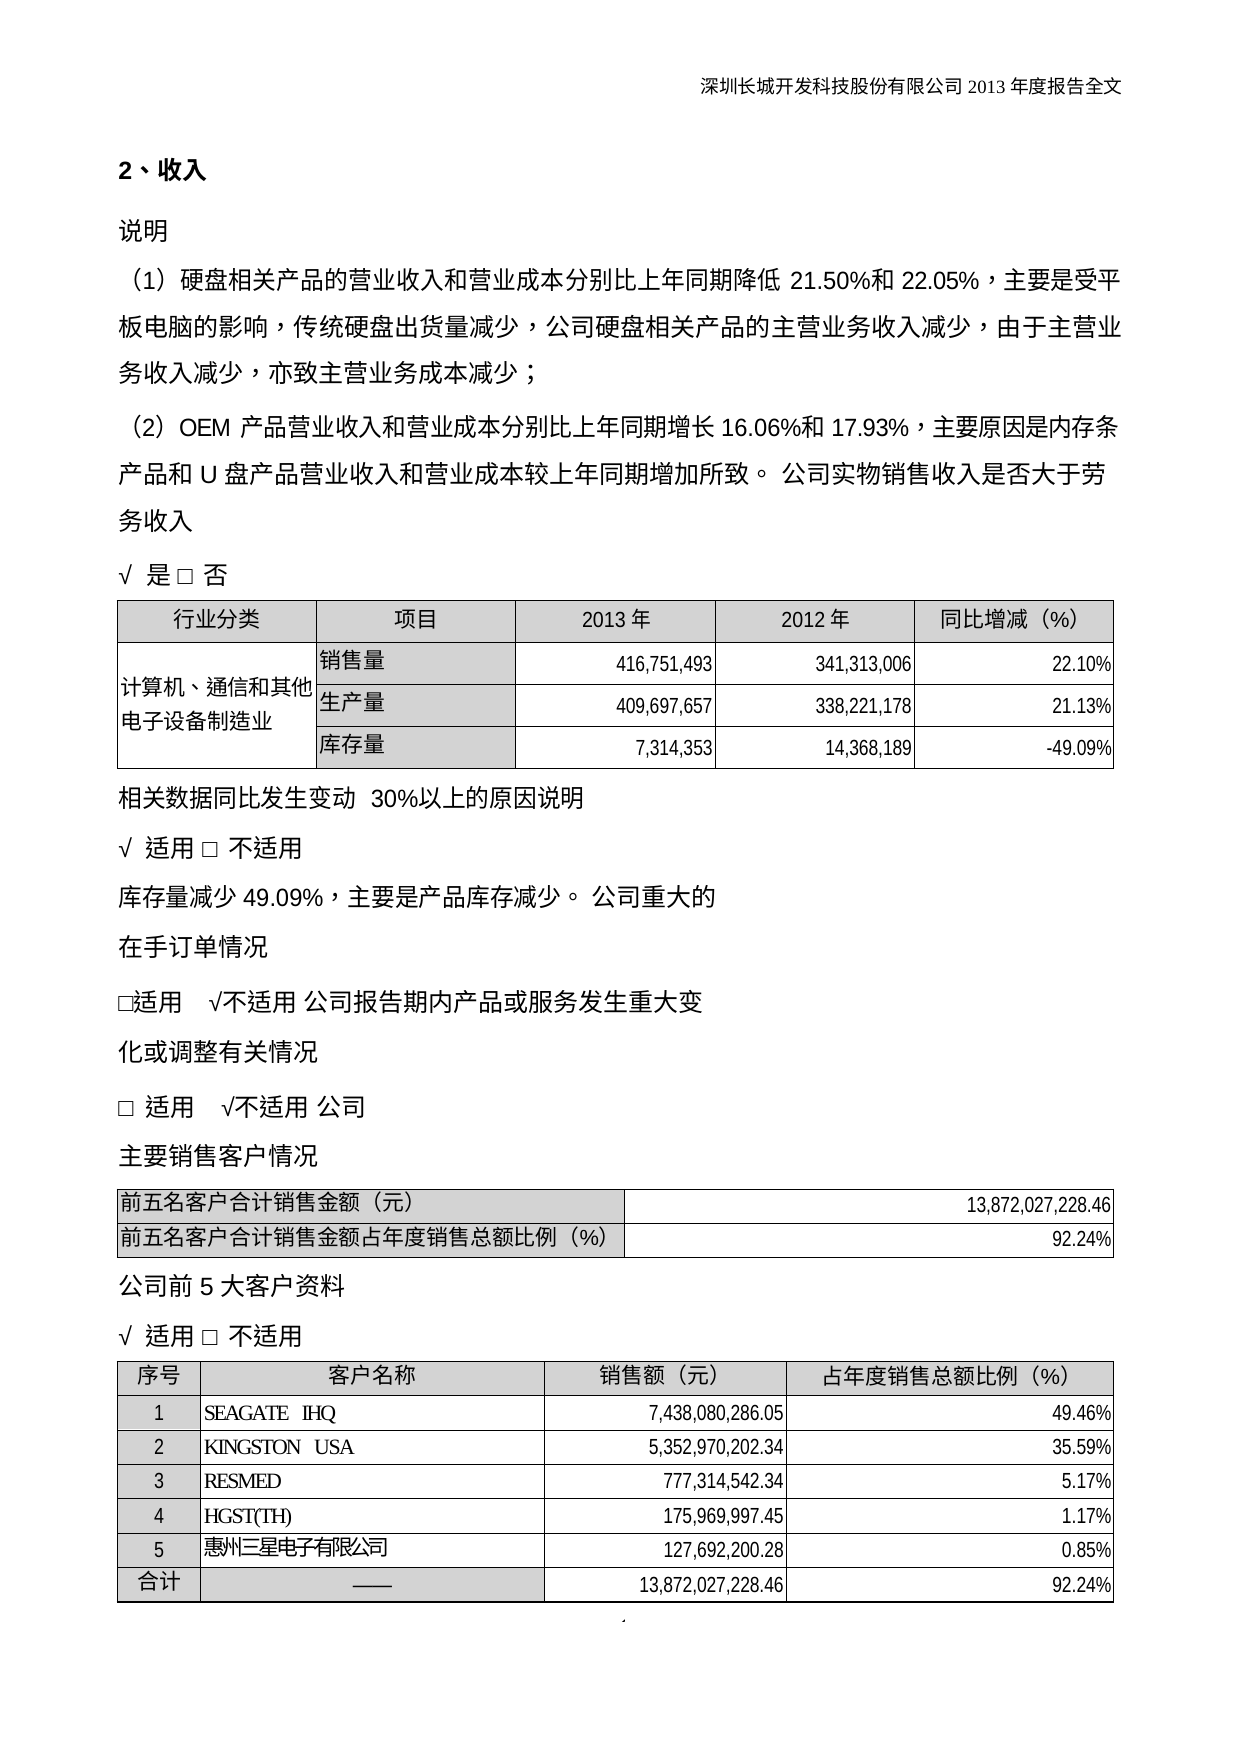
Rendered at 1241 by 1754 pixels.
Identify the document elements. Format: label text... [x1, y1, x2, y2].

text √ 是 □ 否 [118, 558, 1123, 592]
table_cell 5,352,970,202.34 [545, 1431, 786, 1464]
table_cell SEAGATE IHQ [201, 1396, 544, 1429]
table_cell 库存量 [317, 727, 515, 768]
table_header 项目 [317, 601, 515, 642]
table_cell 生产量 [317, 685, 515, 726]
table_cell 22.10% [915, 643, 1113, 684]
table_header 销售额（元） [545, 1362, 786, 1395]
table_cell 销售量 [317, 643, 515, 684]
table_header 13,872,027,228.46 [625, 1190, 1113, 1223]
table_cell 5 [118, 1534, 200, 1567]
text 相关数据同比发生变动 30%以上的原因说明 [118, 781, 1123, 815]
table_cell 416,751,493 [516, 643, 715, 684]
text 公司前 5 大客户资料 [118, 1269, 1123, 1303]
table_cell 计算机、通信和其他 电子设备制造业 [118, 643, 316, 768]
table_header 2012 年 [716, 601, 914, 642]
table_cell 前五名客户合计销售金额占年度销售总额比例（%） [118, 1224, 624, 1257]
table_cell 1 [118, 1396, 200, 1429]
table_cell —— [201, 1568, 544, 1601]
table_cell 7,438,080,286.05 [545, 1396, 786, 1429]
table_cell 13,872,027,228.46 [545, 1568, 786, 1601]
table_cell 惠州三星电子有限公司 [201, 1534, 544, 1567]
table_cell 4 [118, 1499, 200, 1533]
table_cell 3 [118, 1465, 200, 1498]
table_header 客户名称 [201, 1362, 544, 1395]
table_cell RESMED [201, 1465, 544, 1498]
table_cell 49.46% [787, 1396, 1113, 1429]
text （2）OEM 产品营业收入和营业成本分别比上年同期增长 16.06%和 17.93%，主要原因是内存条 产品和 U 盘产品营业收入和营业成本较上年同期增加所致。 公司实物销售收入是否大于劳务收入 [118, 409, 1123, 538]
table_cell 7,314,353 [516, 727, 715, 768]
text 说明 [118, 213, 1123, 247]
table_header 序号 [118, 1362, 200, 1395]
subtitle 2、收入 [118, 150, 1123, 187]
table_cell 409,697,657 [516, 685, 715, 726]
table_cell 5.17% [787, 1465, 1113, 1498]
table_cell 21.13% [915, 685, 1113, 726]
table_cell 2 [118, 1431, 200, 1464]
table_cell 338,221,178 [716, 685, 914, 726]
table_header 2013 年 [516, 601, 715, 642]
text □ 适用 √不适用 公司主要销售客户情况 [118, 1090, 368, 1173]
table_cell KINGSTON USA [201, 1431, 544, 1464]
text √ 适用 □ 不适用 [118, 1318, 1123, 1352]
text √ 适用 □ 不适用 [118, 831, 1123, 864]
table_cell 341,313,006 [716, 643, 914, 684]
table_cell 1.17% [787, 1499, 1113, 1533]
table_cell 92.24% [787, 1568, 1113, 1601]
table_cell 92.24% [625, 1224, 1113, 1257]
table_header 占年度销售总额比例（%） [787, 1362, 1113, 1395]
table_header 同比增减（%） [915, 601, 1113, 642]
text （1）硬盘相关产品的营业收入和营业成本分别比上年同期降低 21.50%和 22.05%，主要是受平 板电脑的影响，传统硬盘出货量减少，公司硬盘相关产品的主营业务收入减少，由于主营业 务收入减少，亦致主营业务成本减少； [118, 263, 1122, 389]
table_header 行业分类 [118, 601, 316, 642]
table_cell 14,368,189 [716, 727, 914, 768]
table_cell 175,969,997.45 [545, 1499, 786, 1533]
table_cell 合计 [118, 1568, 200, 1601]
table_cell -49.09% [915, 727, 1113, 768]
text □适用 √不适用 公司报告期内产品或服务发生重大变化或调整有关情况 [118, 985, 718, 1068]
table_cell 777,314,542.34 [545, 1465, 786, 1498]
text 库存量减少 49.09%，主要是产品库存减少。 公司重大的在手订单情况 [118, 880, 718, 963]
table_cell 127,692,200.28 [545, 1534, 786, 1567]
table_cell 35.59% [787, 1431, 1113, 1464]
table_cell HGST(TH) [201, 1499, 544, 1533]
table_header 前五名客户合计销售金额（元） [118, 1190, 624, 1223]
table_cell 0.85% [787, 1534, 1113, 1567]
